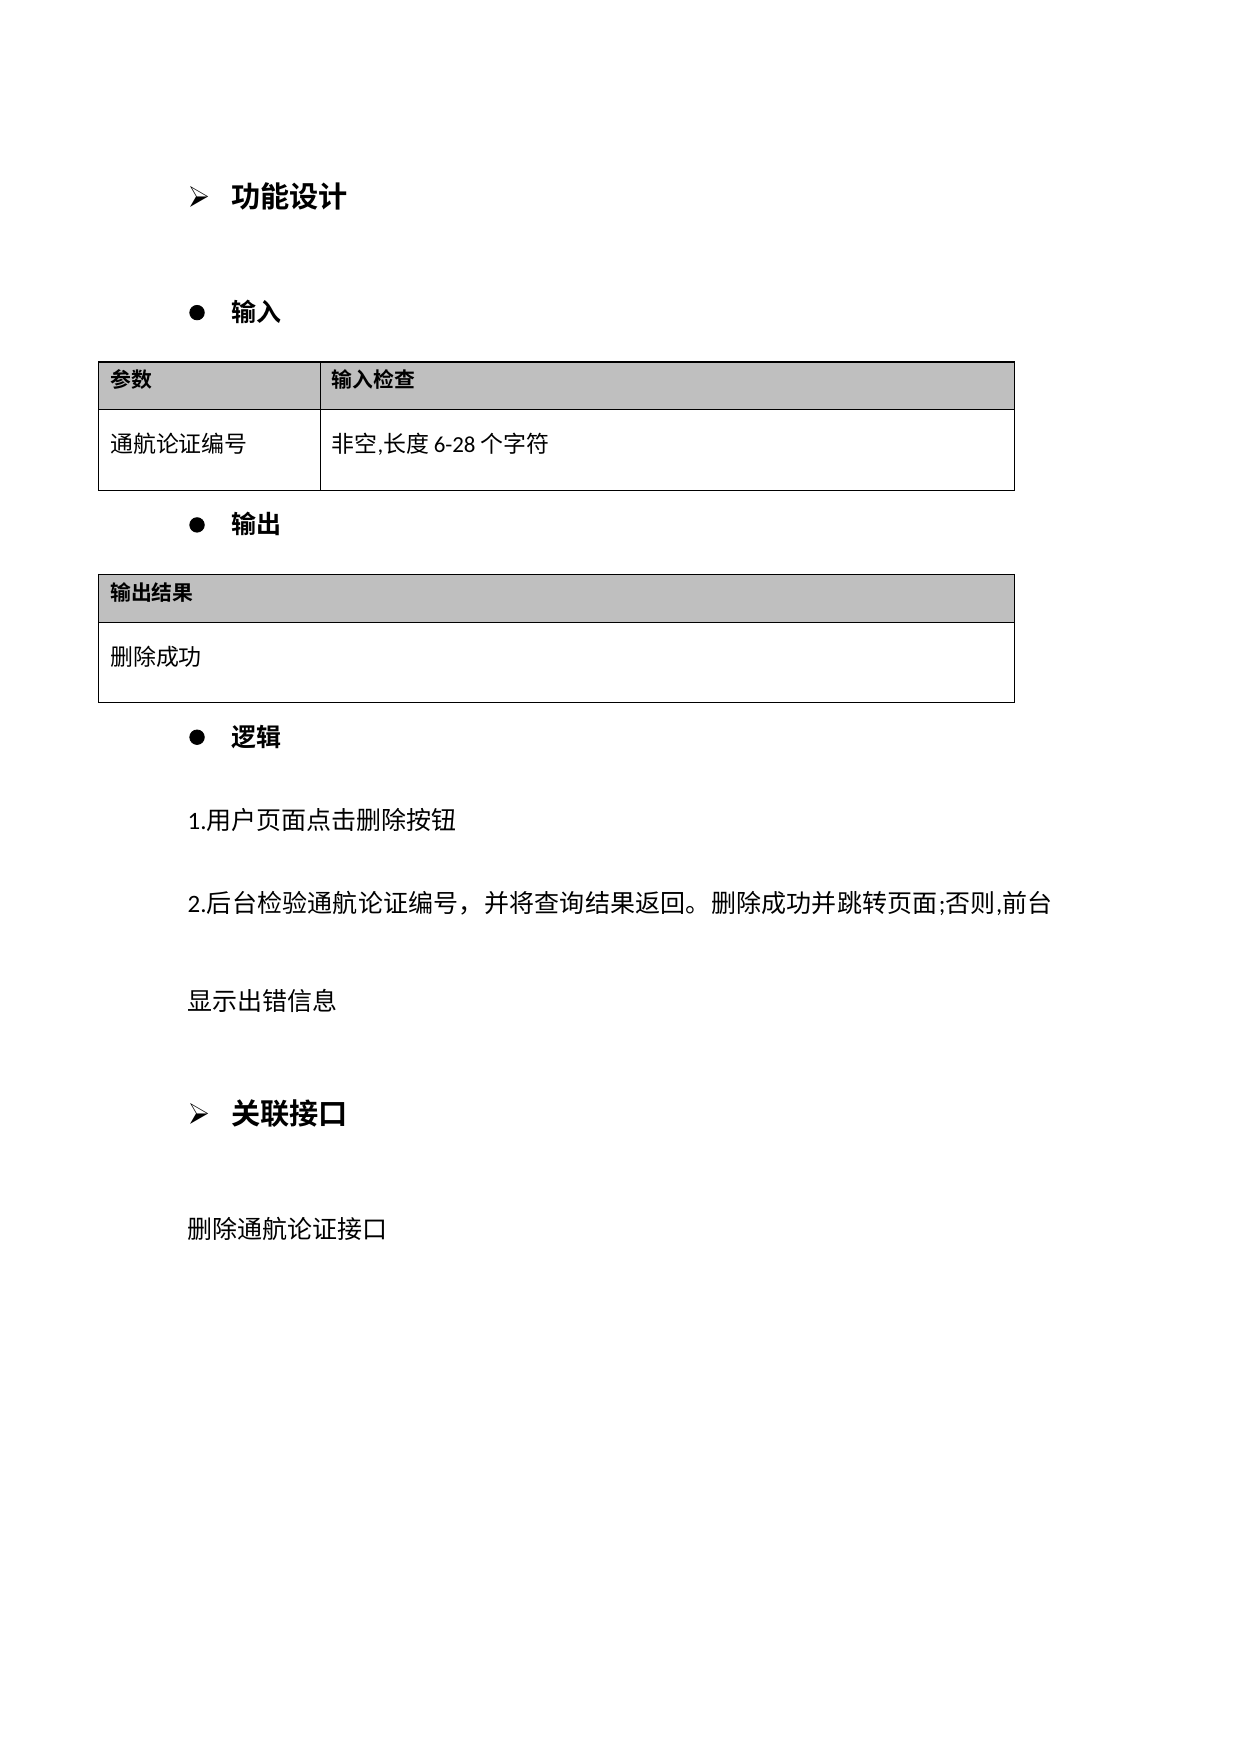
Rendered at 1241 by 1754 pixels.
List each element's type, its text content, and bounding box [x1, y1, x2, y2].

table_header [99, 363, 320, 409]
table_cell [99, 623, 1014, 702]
list 输出 [187, 491, 1053, 556]
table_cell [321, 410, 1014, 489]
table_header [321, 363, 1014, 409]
text 2.后台检验通航论证编号，并将查询结果返回。删除成功并跳转页面;否则,前台显示出错信息 [187, 869, 1053, 1032]
subtitle 关联接口 [187, 1079, 1053, 1144]
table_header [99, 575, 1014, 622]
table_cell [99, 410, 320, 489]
subtitle 功能设计 [187, 162, 1053, 227]
text 删除通航论证接口 [187, 1195, 1053, 1260]
list 逻辑 [187, 703, 1053, 768]
list 输入 [187, 278, 1053, 343]
text 1.用户页面点击删除按钮 [187, 786, 1053, 851]
